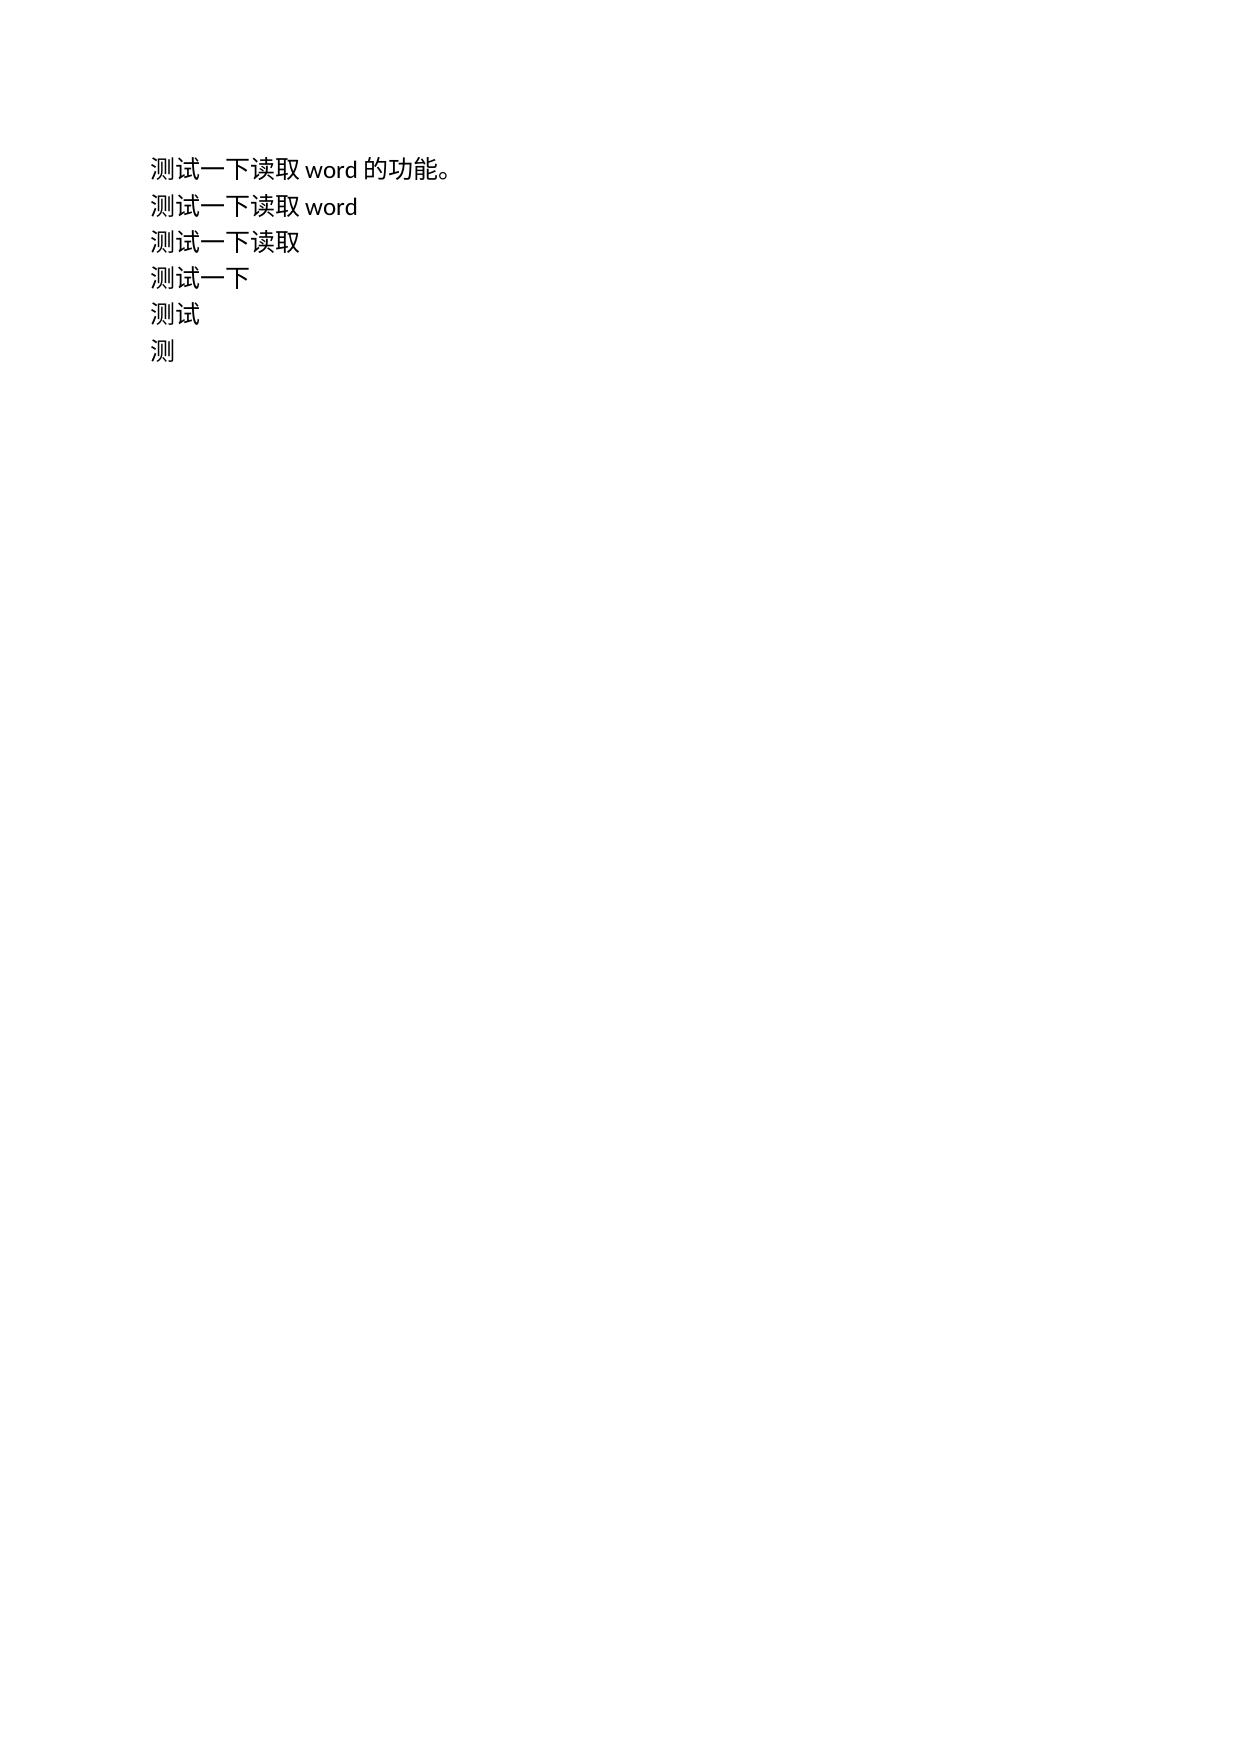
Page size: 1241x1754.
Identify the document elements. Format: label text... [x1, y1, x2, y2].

text 测试一下读取word的功能。 [150, 150, 1090, 186]
text 测 [150, 331, 1090, 367]
text 测试 [150, 295, 1090, 331]
text 测试一下读取word [150, 186, 1090, 222]
text 测试一下读取 [150, 222, 1090, 259]
text 测试一下 [150, 259, 1090, 295]
